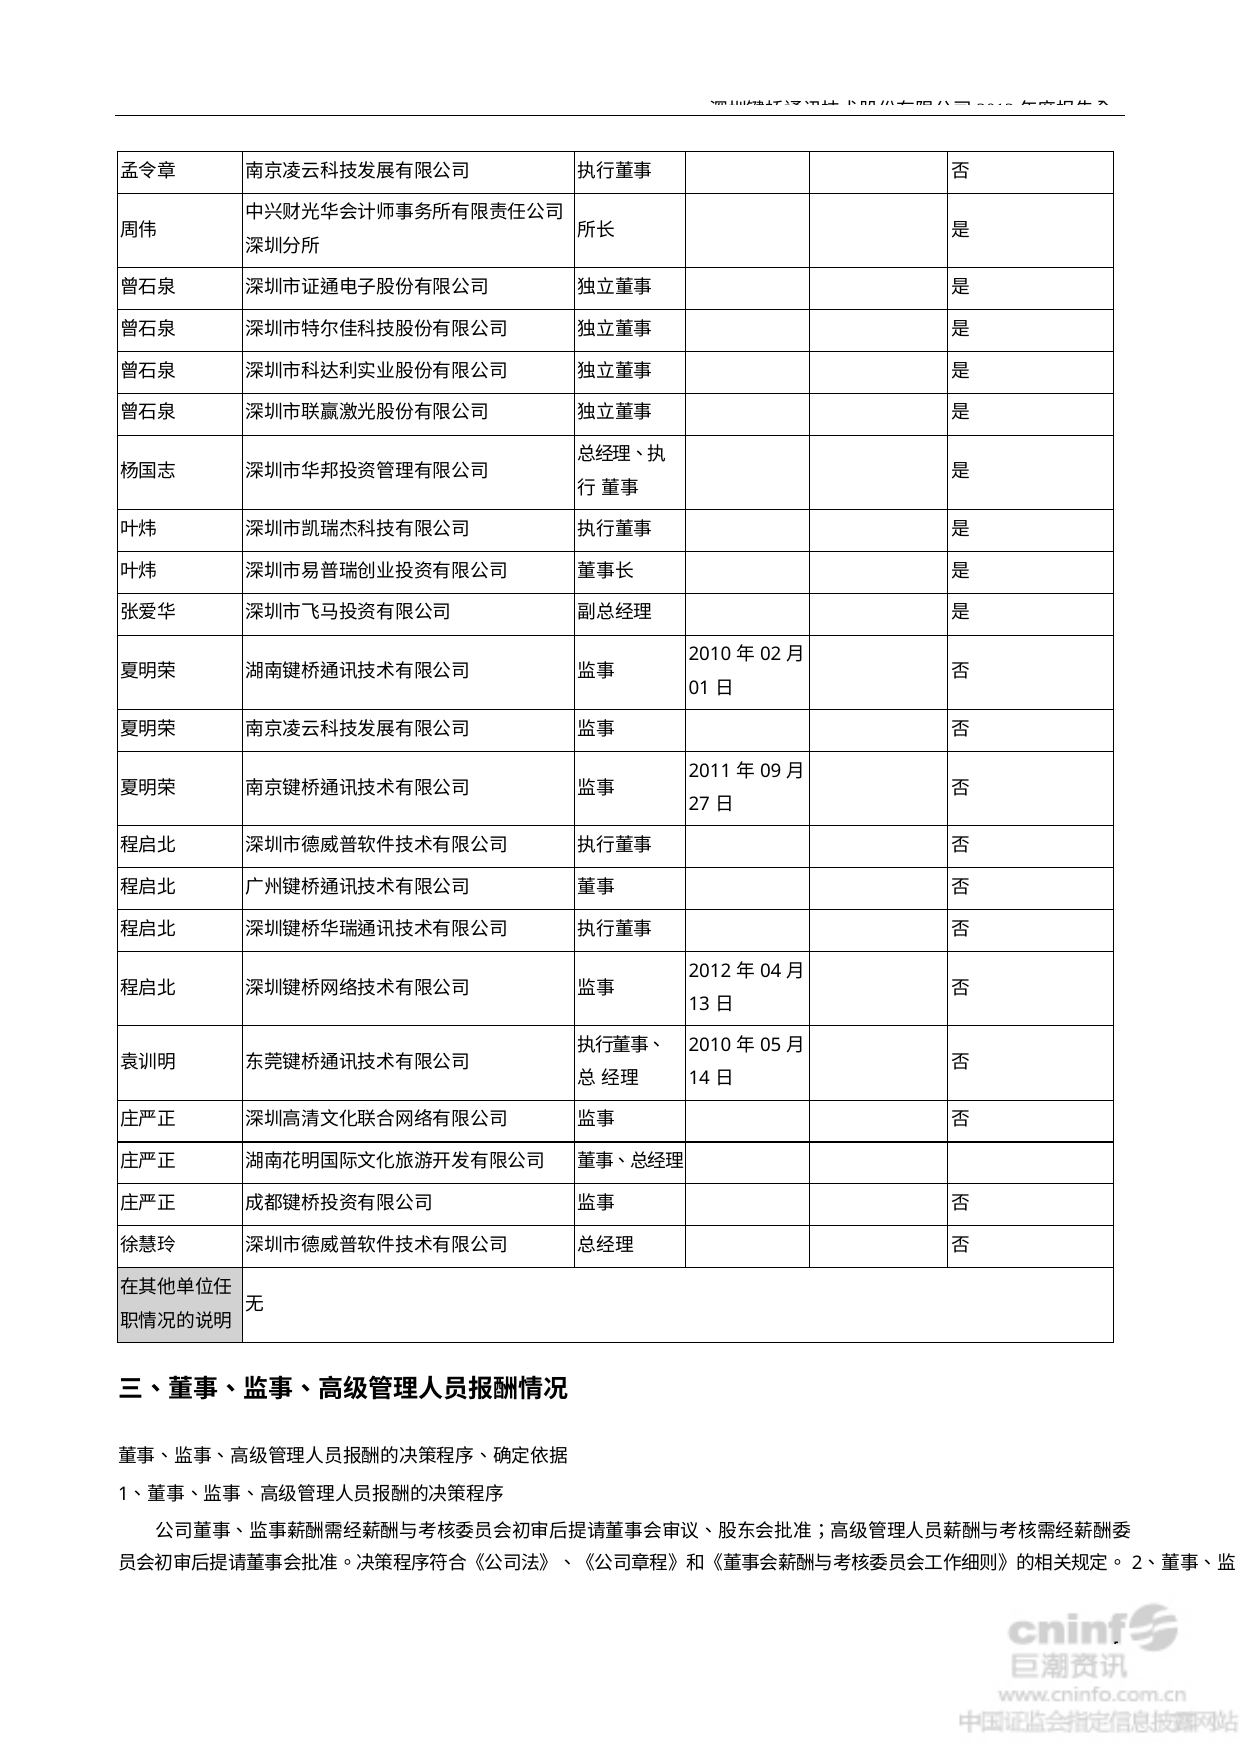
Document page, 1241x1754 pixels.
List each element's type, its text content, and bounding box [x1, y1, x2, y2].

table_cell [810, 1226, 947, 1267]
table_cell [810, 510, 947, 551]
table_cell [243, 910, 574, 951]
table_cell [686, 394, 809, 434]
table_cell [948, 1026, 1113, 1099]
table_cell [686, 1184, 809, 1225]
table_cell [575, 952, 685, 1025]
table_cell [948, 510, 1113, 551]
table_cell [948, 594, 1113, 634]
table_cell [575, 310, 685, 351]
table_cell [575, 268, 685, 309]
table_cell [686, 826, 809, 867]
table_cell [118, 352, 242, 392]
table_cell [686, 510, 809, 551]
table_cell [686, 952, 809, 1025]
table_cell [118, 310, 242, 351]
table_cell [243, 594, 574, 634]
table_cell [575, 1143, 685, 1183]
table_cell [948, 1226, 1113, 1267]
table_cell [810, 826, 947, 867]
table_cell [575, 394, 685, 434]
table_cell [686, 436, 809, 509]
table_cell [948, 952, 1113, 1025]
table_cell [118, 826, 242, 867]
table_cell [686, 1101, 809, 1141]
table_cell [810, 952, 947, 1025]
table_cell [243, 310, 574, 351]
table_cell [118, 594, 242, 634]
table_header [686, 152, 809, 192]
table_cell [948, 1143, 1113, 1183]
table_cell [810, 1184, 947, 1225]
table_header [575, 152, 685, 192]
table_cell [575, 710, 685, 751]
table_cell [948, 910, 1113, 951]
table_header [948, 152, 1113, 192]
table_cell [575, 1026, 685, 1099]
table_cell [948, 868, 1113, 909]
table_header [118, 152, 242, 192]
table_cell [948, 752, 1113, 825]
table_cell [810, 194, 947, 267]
text 董事、监事、高级管理人员报酬的决策程序、确定依据 1、董事、监事、高级管理人员报酬的决策程序 [118, 1442, 570, 1506]
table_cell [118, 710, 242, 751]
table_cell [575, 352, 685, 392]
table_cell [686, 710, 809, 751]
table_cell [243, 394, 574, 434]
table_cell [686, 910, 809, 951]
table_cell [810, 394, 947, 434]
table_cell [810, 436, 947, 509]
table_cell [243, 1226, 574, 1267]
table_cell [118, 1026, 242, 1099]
text 员会初审后提请董事会批准。决策程序符合《公司法》、《公司章程》和《董事会薪酬与考核委员会工作细则》的相关规定。 2、董事、监事、高级管理人员报酬的确定依据 [118, 1542, 1240, 1574]
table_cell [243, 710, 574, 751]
text 公司董事、监事薪酬需经薪酬与考核委员会初审后提请董事会审议、股东会批准；高级管理人员薪酬与考核需经薪酬委 [156, 1519, 1240, 1542]
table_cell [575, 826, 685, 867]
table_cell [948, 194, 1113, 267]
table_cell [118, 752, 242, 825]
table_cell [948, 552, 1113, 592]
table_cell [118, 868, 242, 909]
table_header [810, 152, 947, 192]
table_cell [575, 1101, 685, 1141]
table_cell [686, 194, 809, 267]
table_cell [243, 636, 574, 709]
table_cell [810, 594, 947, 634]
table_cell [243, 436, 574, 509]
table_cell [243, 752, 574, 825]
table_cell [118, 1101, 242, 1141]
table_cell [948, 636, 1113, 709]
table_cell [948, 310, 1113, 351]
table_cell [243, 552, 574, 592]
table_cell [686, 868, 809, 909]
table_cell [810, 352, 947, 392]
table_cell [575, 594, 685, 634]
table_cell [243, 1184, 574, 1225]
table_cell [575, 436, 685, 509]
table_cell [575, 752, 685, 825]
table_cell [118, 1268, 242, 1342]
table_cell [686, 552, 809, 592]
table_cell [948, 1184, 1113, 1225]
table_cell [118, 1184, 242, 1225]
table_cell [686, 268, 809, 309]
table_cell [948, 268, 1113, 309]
subtitle 三、董事、监事、高级管理人员报酬情况 [118, 1371, 1123, 1405]
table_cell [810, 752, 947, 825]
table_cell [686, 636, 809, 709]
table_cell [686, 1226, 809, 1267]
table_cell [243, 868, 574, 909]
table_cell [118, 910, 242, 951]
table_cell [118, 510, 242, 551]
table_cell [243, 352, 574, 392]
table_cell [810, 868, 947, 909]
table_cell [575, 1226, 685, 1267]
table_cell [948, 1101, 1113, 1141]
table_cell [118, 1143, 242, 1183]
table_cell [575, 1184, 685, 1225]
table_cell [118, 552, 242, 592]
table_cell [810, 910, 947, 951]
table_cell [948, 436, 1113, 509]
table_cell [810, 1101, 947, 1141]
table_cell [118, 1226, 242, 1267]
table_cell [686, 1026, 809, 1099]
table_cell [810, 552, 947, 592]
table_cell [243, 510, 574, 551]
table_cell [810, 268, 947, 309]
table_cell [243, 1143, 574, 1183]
picture [958, 1593, 1241, 1754]
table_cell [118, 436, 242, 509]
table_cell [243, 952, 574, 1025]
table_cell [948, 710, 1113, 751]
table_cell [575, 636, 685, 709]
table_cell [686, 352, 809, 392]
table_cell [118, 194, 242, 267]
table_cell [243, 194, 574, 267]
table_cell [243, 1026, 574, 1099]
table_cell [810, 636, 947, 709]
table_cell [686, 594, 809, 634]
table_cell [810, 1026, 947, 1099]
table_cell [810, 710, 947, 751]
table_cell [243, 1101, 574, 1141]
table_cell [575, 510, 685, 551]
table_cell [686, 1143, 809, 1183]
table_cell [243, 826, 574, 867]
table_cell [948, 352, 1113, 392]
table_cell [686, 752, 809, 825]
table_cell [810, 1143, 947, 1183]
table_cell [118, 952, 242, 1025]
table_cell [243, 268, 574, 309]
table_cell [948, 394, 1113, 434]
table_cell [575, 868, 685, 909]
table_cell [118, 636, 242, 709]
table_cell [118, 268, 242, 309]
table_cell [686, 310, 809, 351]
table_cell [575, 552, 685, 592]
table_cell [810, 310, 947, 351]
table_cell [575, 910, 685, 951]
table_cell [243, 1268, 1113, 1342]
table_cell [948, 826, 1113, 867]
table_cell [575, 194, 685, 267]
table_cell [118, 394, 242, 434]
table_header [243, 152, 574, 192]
